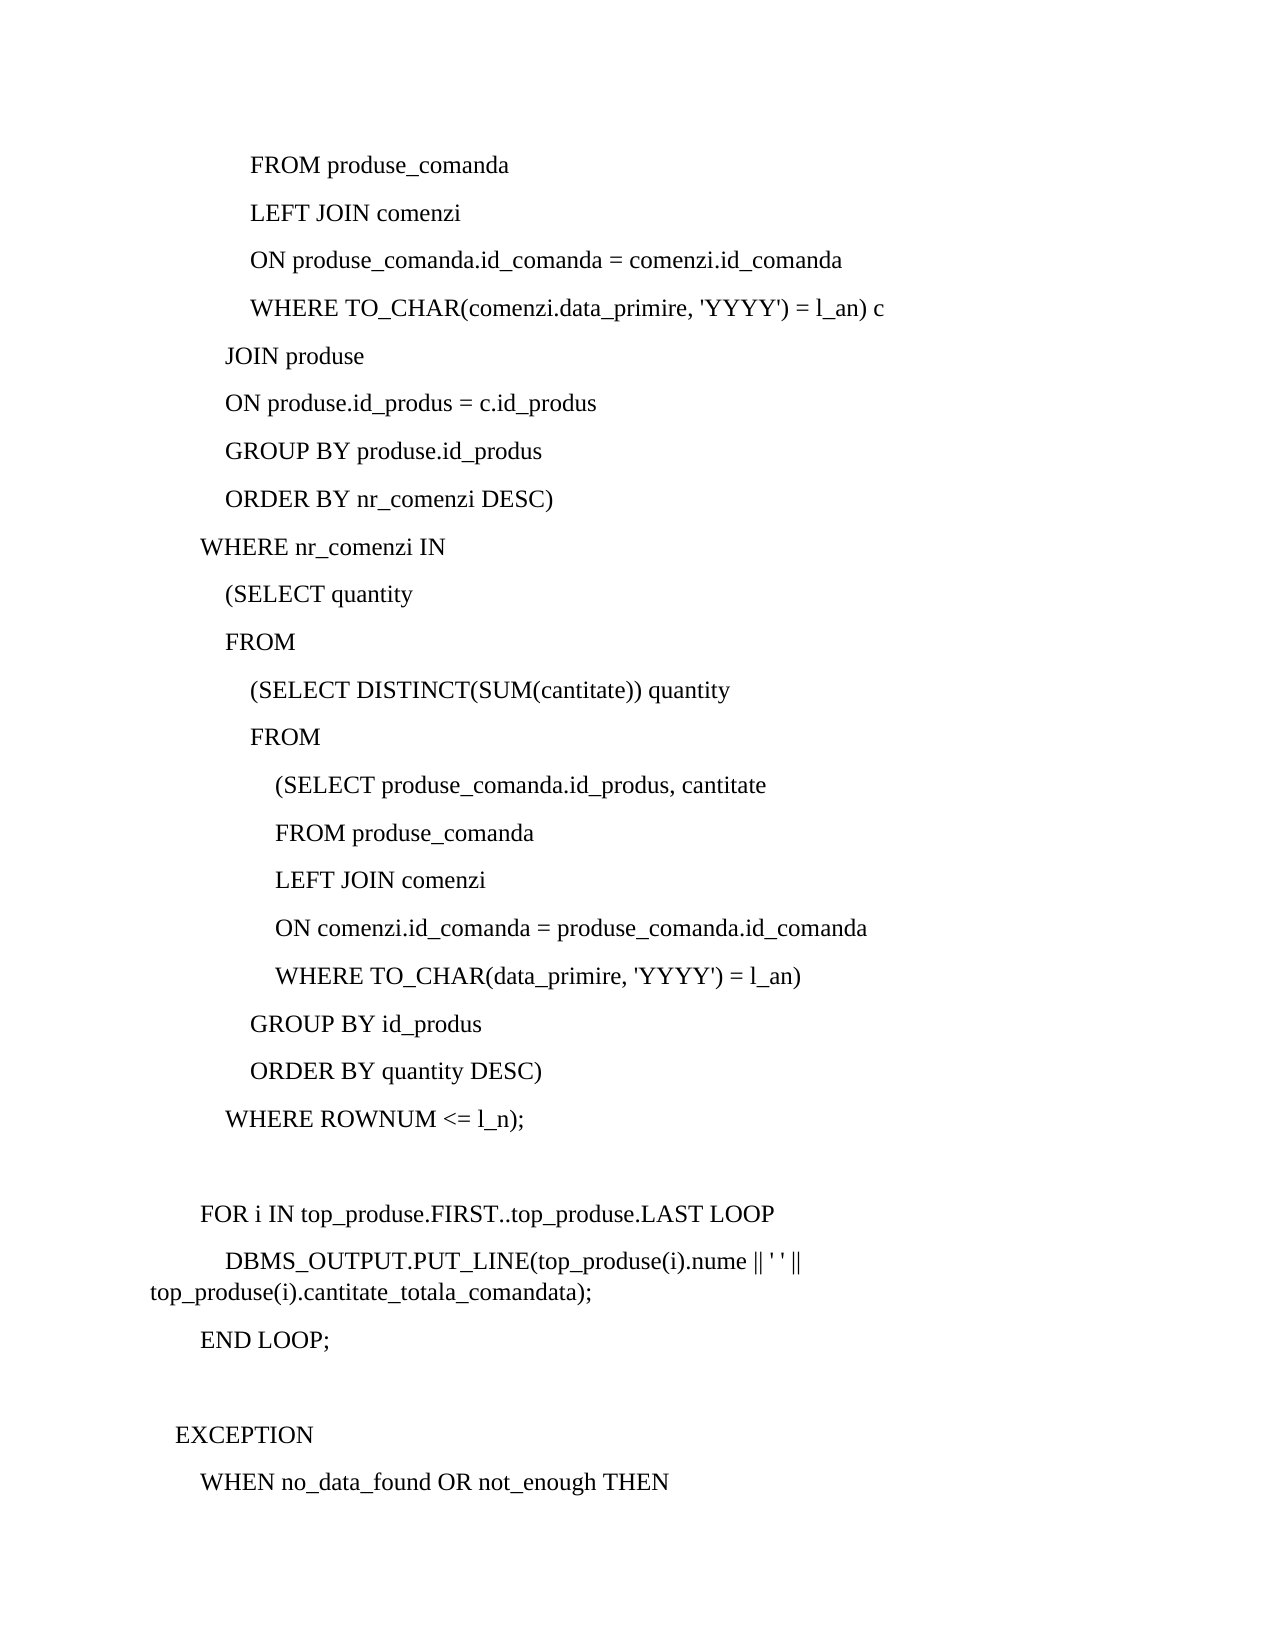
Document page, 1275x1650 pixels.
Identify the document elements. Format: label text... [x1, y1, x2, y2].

text ORDER BY quantity DESC) [150, 1056, 1125, 1085]
text ORDER BY nr_comenzi DESC) [150, 484, 1125, 513]
text ON comenzi.id_comanda = produse_comanda.id_comanda [150, 913, 1125, 942]
text WHERE ROWNUM <= l_n); [150, 1104, 1125, 1133]
text END LOOP; [150, 1325, 1125, 1354]
text DBMS_OUTPUT.PUT_LINE(top_produse(i).nume || ' ' || top_produse(i).cantitate_totala_comandata); [150, 1246, 1125, 1306]
text ON produse_comanda.id_comanda = comenzi.id_comanda [150, 245, 1125, 274]
text FROM [150, 627, 1125, 656]
text ON produse.id_produs = c.id_produs [150, 388, 1125, 417]
text WHERE TO_CHAR(comenzi.data_primire, 'YYYY') = l_an) c [150, 293, 1125, 322]
text (SELECT produse_comanda.id_produs, cantitate [150, 770, 1125, 799]
text (SELECT quantity [150, 579, 1125, 608]
text WHEN no_data_found OR not_enough THEN [150, 1467, 1125, 1496]
text LEFT JOIN comenzi [150, 198, 1125, 226]
text LEFT JOIN comenzi [150, 866, 1125, 894]
text GROUP BY id_produs [150, 1009, 1125, 1037]
text FROM [150, 722, 1125, 751]
text FOR i IN top_produse.FIRST..top_produse.LAST LOOP [150, 1199, 1125, 1227]
text (SELECT DISTINCT(SUM(cantitate)) quantity [150, 675, 1125, 703]
text GROUP BY produse.id_produs [150, 436, 1125, 465]
text WHERE nr_comenzi IN [150, 532, 1125, 560]
text JOIN produse [150, 341, 1125, 369]
text WHERE TO_CHAR(data_primire, 'YYYY') = l_an) [150, 961, 1125, 990]
text FROM produse_comanda [150, 150, 1125, 179]
text FROM produse_comanda [150, 818, 1125, 847]
text EXCEPTION [150, 1420, 1125, 1448]
